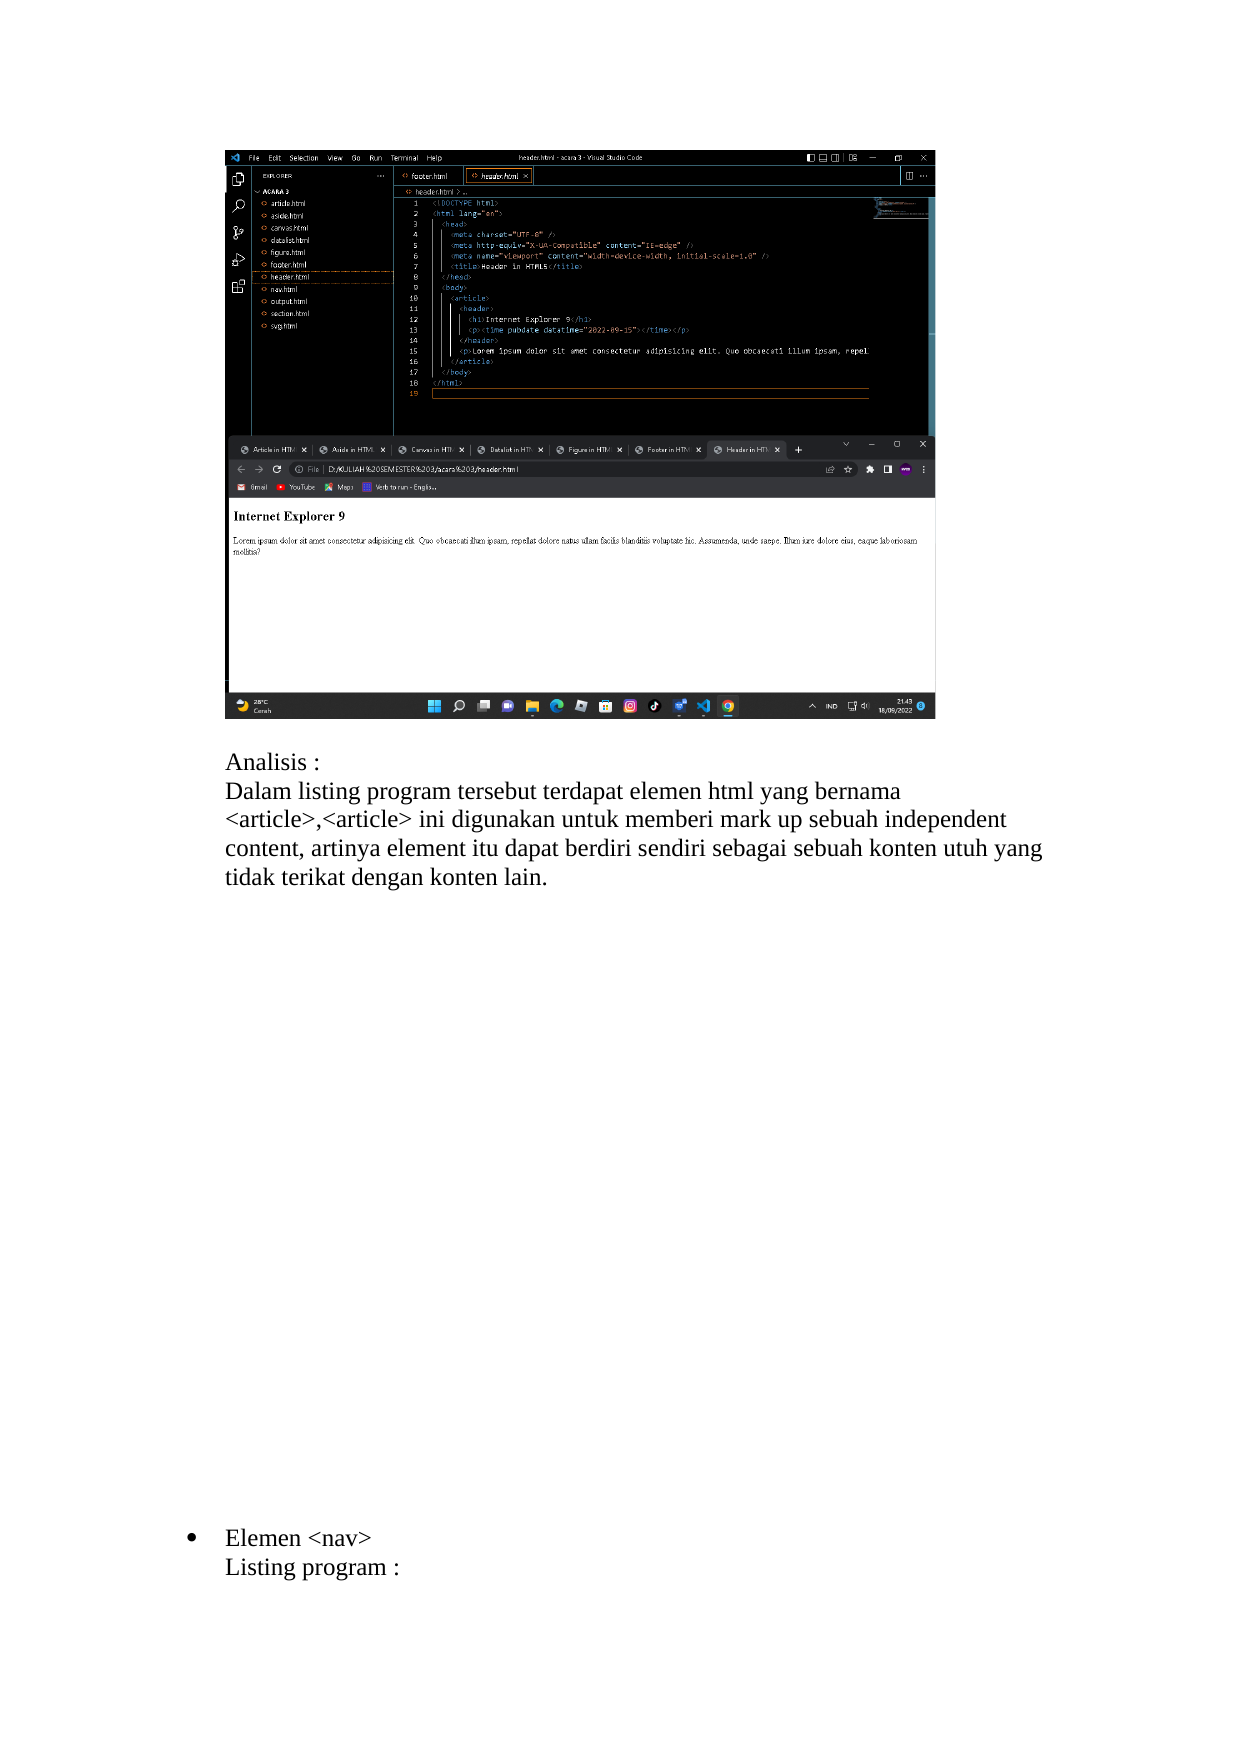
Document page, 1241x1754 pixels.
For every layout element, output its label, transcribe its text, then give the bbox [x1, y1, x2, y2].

list Analisis : [225, 747, 1090, 776]
list Dalam listing program tersebut terdapat elemen html yang bernama <article>,<article> ini digunakan untuk memberi mark up sebuah independent content, artinya element itu dapat berdiri sendiri sebagai sebuah konten utuh yang tidak terikat dengan konten lain. [225, 776, 1090, 891]
list Elemen <nav> [187, 1523, 1090, 1552]
list Listing program : [225, 1552, 1090, 1581]
picture [225, 150, 936, 719]
